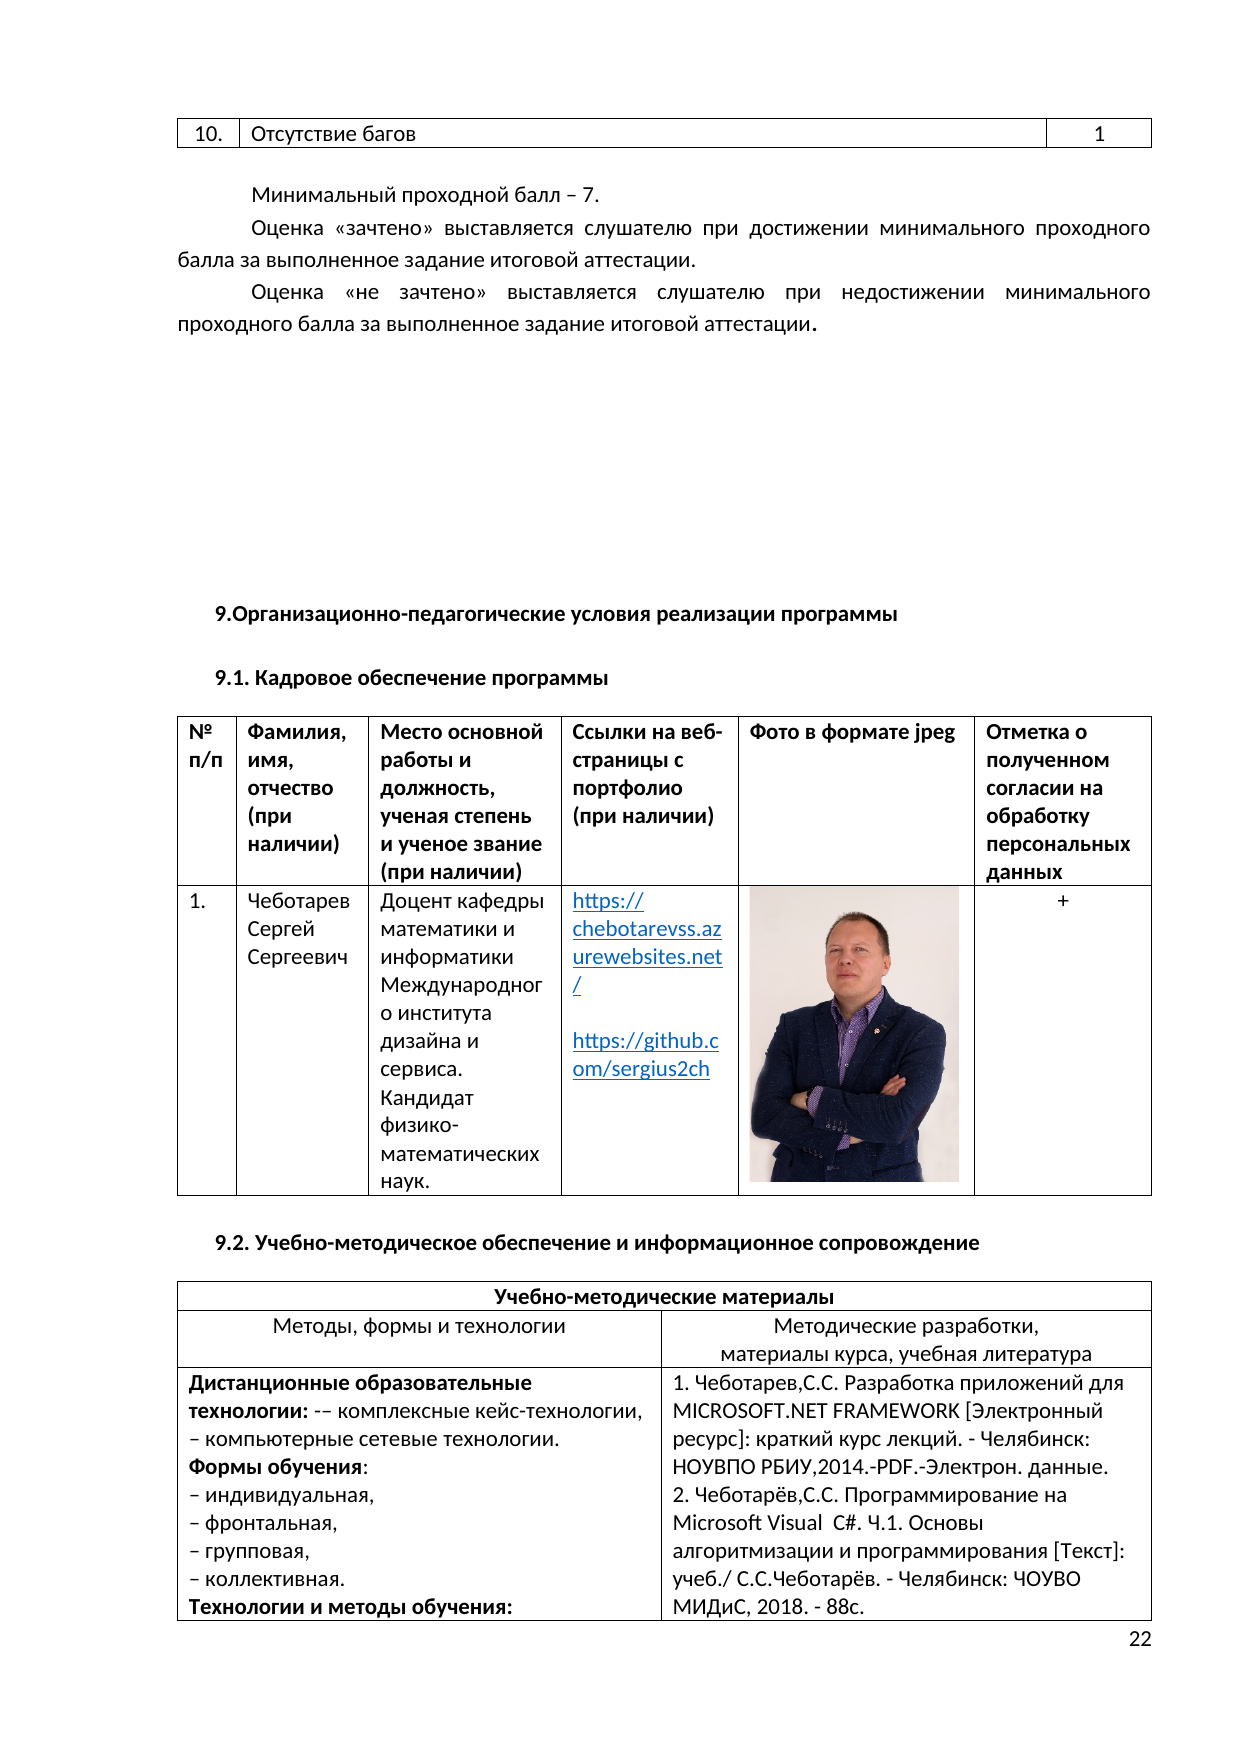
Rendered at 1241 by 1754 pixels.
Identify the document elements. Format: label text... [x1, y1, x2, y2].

table_cell + [975, 886, 1151, 1195]
table_cell 1. [178, 886, 236, 1195]
list Оценка «не зачтено» выставляется слушателю при недостижении минимального проходного балла за выполненное задание итоговой аттестации. [177, 277, 1152, 337]
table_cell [662, 1368, 1151, 1620]
table_header Фото в формате jpeg [739, 717, 974, 885]
list 9.1. Кадровое обеспечение программы [214, 663, 1152, 691]
table_header № п/п [178, 717, 236, 885]
table_cell Доцент кафедры математики и информатики Международного института дизайна и сервиса. Кандидат физико-математических наук. [369, 886, 561, 1195]
table_header Место основной работы и должность, ученая степень и ученое звание (при наличии) [369, 717, 561, 885]
table_header Ссылки на веб-страницы с портфолио (при наличии) [562, 717, 738, 885]
table_cell Методические разработки, материалы курса, учебная литература [662, 1311, 1151, 1367]
table_cell Методы, формы и технологии [178, 1311, 661, 1367]
list Оценка «зачтено» выставляется слушателю при достижении минимального проходного балла за выполненное задание итоговой аттестации. [177, 213, 1152, 273]
table_cell https://chebotarevss.azurewebsites.net/ https://github.com/sergius2ch [562, 886, 738, 1195]
table_header Отметка о полученном согласии на обработку персональных данных [975, 717, 1151, 885]
table_cell Отсутствие багов [240, 119, 1046, 147]
text Минимальный проходной балл – 7. [177, 180, 1152, 208]
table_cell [178, 1368, 661, 1620]
list 9.Организационно-педагогические условия реализации программы [214, 599, 1152, 627]
table_cell Чеботарев Сергей Сергеевич [237, 886, 368, 1195]
table_cell 10. [178, 119, 239, 147]
picture [749, 886, 959, 1182]
table_cell 1 [1047, 119, 1151, 147]
table_cell [739, 886, 974, 1195]
table_header Фамилия, имя, отчество (при наличии) [237, 717, 368, 885]
list 9.2. Учебно-методическое обеспечение и информационное сопровождение [214, 1228, 1152, 1256]
table_header Учебно-методические материалы [178, 1282, 1151, 1310]
